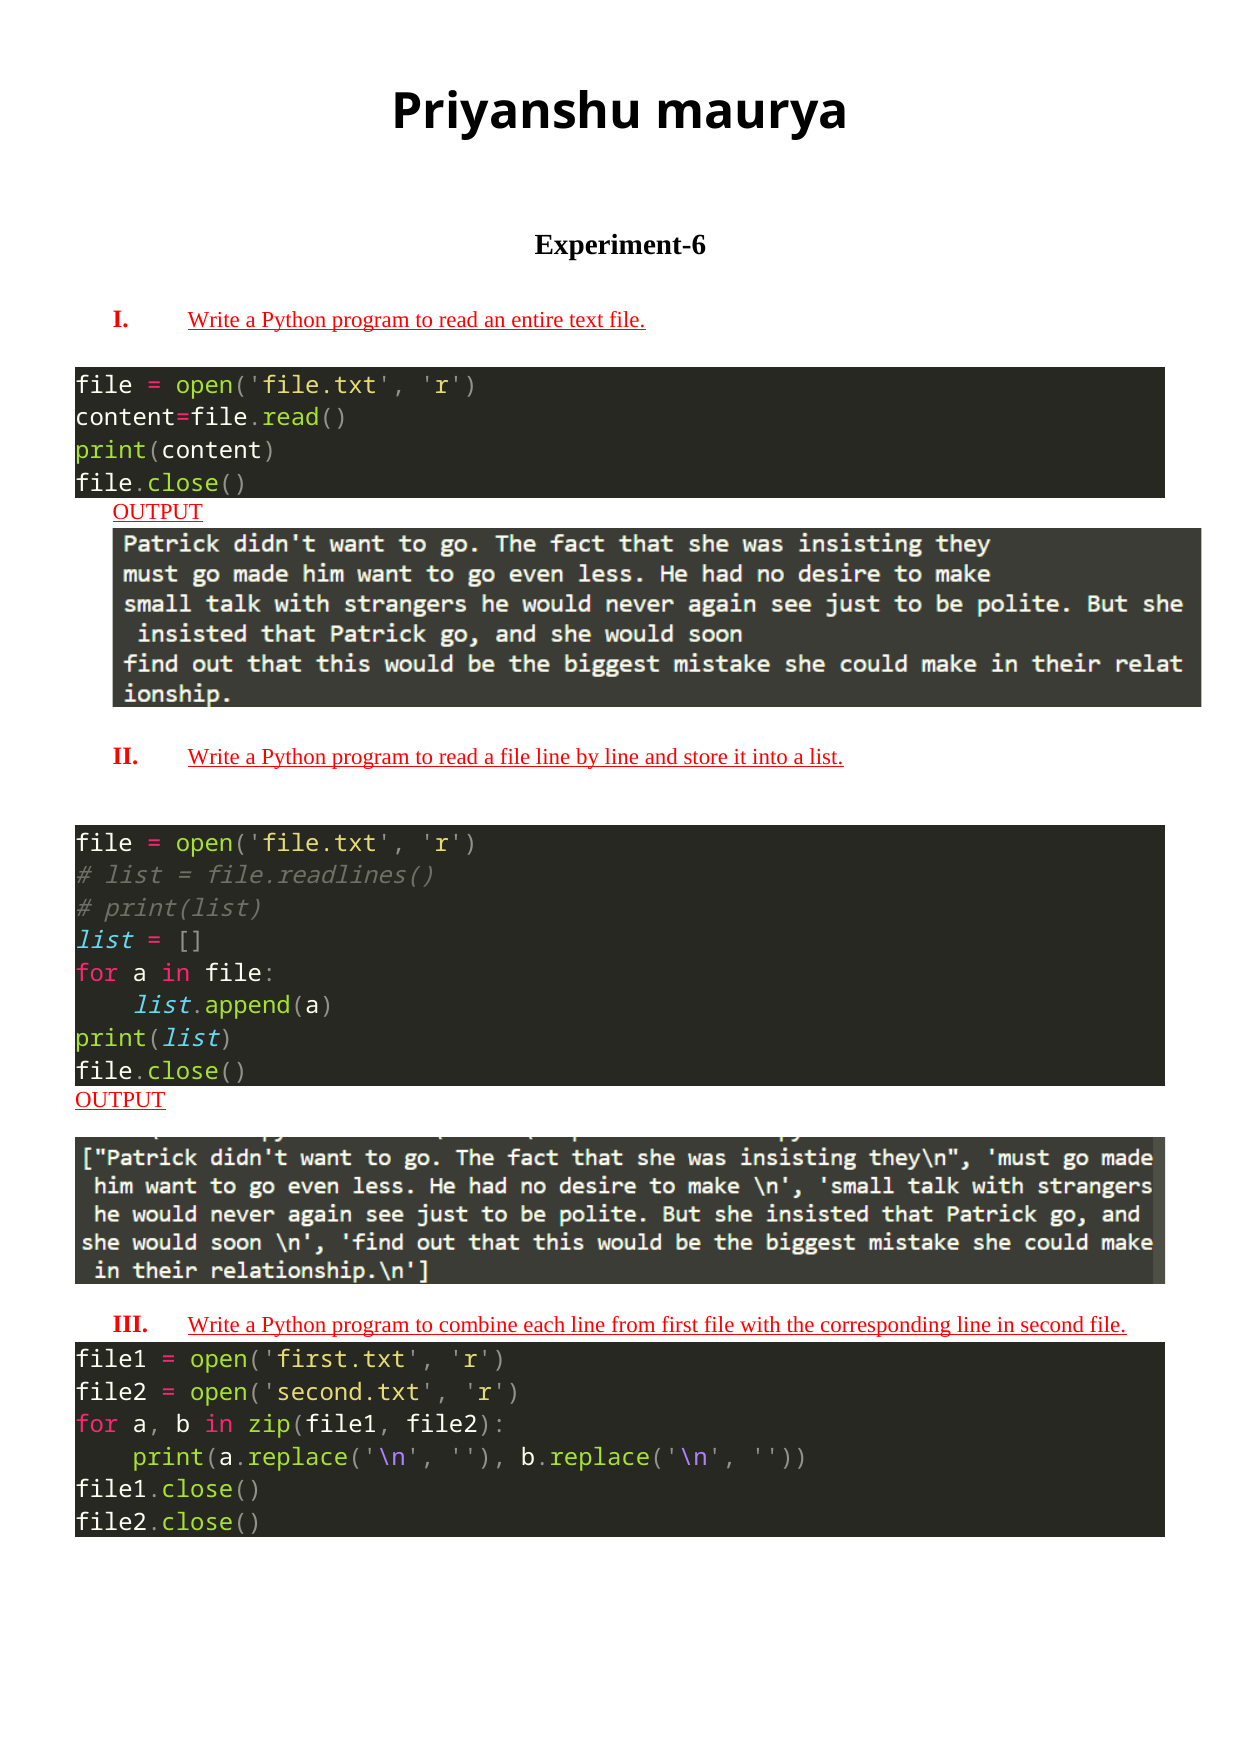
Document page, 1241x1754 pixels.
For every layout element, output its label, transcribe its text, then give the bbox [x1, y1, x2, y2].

text OUTPUT [112, 498, 1165, 524]
text OUTPUT [75, 1086, 1165, 1112]
text file = open('file.txt', 'r') [75, 367, 1165, 400]
text for a, b in zip(file1, file2): [75, 1407, 1165, 1440]
text file1 = open('first.txt', 'r') [75, 1342, 1165, 1374]
text print(a.replace('\n', ''), b.replace('\n', '')) [75, 1440, 1165, 1472]
picture [112, 528, 1202, 707]
text file.close() [75, 465, 1165, 498]
text file1.close() [75, 1472, 1165, 1505]
text content=file.read() [75, 400, 1165, 433]
text list = [] [75, 923, 1165, 956]
text file = open('file.txt', 'r') [75, 825, 1165, 858]
text # print(list) [75, 891, 1165, 923]
text file2.close() [75, 1505, 1165, 1537]
text list.append(a) [75, 988, 1165, 1021]
list Write a Python program to read an entire text file. [112, 304, 1165, 333]
text Priyanshu maurya [75, 75, 1165, 143]
text print(list) [75, 1021, 1165, 1053]
picture [75, 1137, 1166, 1284]
text # list = file.readlines() [75, 858, 1165, 891]
text file2 = open('second.txt', 'r') [75, 1374, 1165, 1407]
list Write a Python program to combine each line from first file with the corresponding line in second file. [112, 1309, 1165, 1338]
text file.close() [75, 1053, 1165, 1086]
text Experiment-6 [75, 227, 1165, 261]
text print(content) [75, 433, 1165, 465]
list Write a Python program to read a file line by line and store it into a list. [112, 741, 1165, 770]
text for a in file: [75, 956, 1165, 988]
